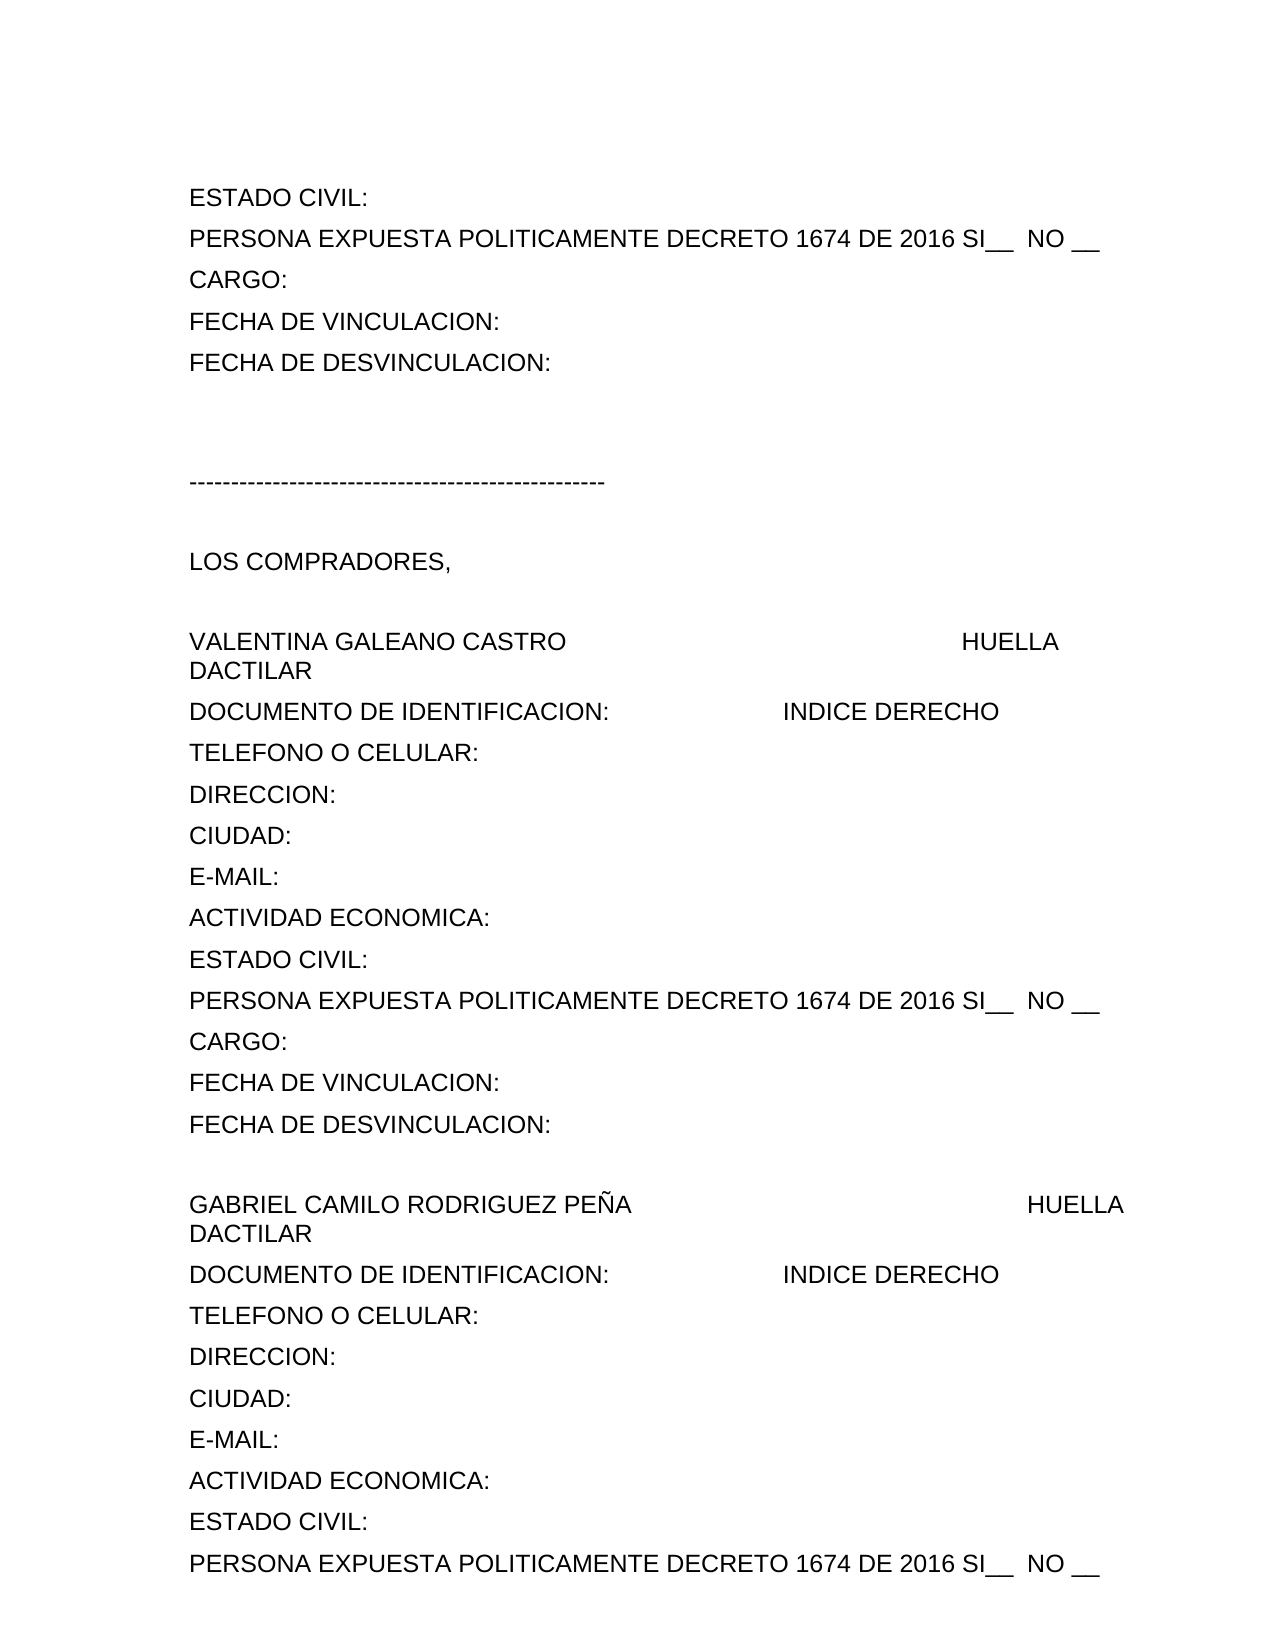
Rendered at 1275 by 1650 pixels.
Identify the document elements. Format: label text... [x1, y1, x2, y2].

text FECHA DE VINCULACION: [189, 307, 1139, 336]
text ACTIVIDAD ECONOMICA: [189, 903, 1139, 932]
text TELEFONO O CELULAR: [189, 1301, 1139, 1330]
text ESTADO CIVIL: [189, 1507, 1139, 1536]
text DIRECCION: [189, 780, 1139, 808]
text DOCUMENTO DE IDENTIFICACION: INDICE DERECHO [189, 697, 1139, 726]
text ESTADO CIVIL: [189, 183, 1139, 212]
text E-MAIL: [189, 862, 1139, 891]
text -------------------------------------------------- [189, 467, 1139, 496]
text FECHA DE DESVINCULACION: [189, 1110, 1139, 1138]
text PERSONA EXPUESTA POLITICAMENTE DECRETO 1674 DE 2016 SI__ NO __ [189, 986, 1139, 1015]
text DOCUMENTO DE IDENTIFICACION: INDICE DERECHO [189, 1260, 1139, 1288]
text CARGO: [189, 1027, 1139, 1056]
text DIRECCION: [189, 1342, 1139, 1371]
text FECHA DE DESVINCULACION: [189, 348, 1139, 377]
text PERSONA EXPUESTA POLITICAMENTE DECRETO 1674 DE 2016 SI__ NO __ [189, 1548, 1139, 1577]
text CARGO: [189, 266, 1139, 294]
text CIUDAD: [189, 1383, 1139, 1412]
text VALENTINA GALEANO CASTRO HUELLA DACTILAR [189, 627, 1139, 685]
text ESTADO CIVIL: [189, 945, 1139, 973]
text FECHA DE VINCULACION: [189, 1068, 1139, 1097]
text E-MAIL: [189, 1425, 1139, 1453]
text PERSONA EXPUESTA POLITICAMENTE DECRETO 1674 DE 2016 SI__ NO __ [189, 224, 1139, 253]
text CIUDAD: [189, 821, 1139, 850]
text LOS COMPRADORES, [189, 547, 1139, 576]
text GABRIEL CAMILO RODRIGUEZ PEÑA HUELLA DACTILAR [189, 1190, 1139, 1247]
text ACTIVIDAD ECONOMICA: [189, 1466, 1139, 1495]
text TELEFONO O CELULAR: [189, 738, 1139, 767]
